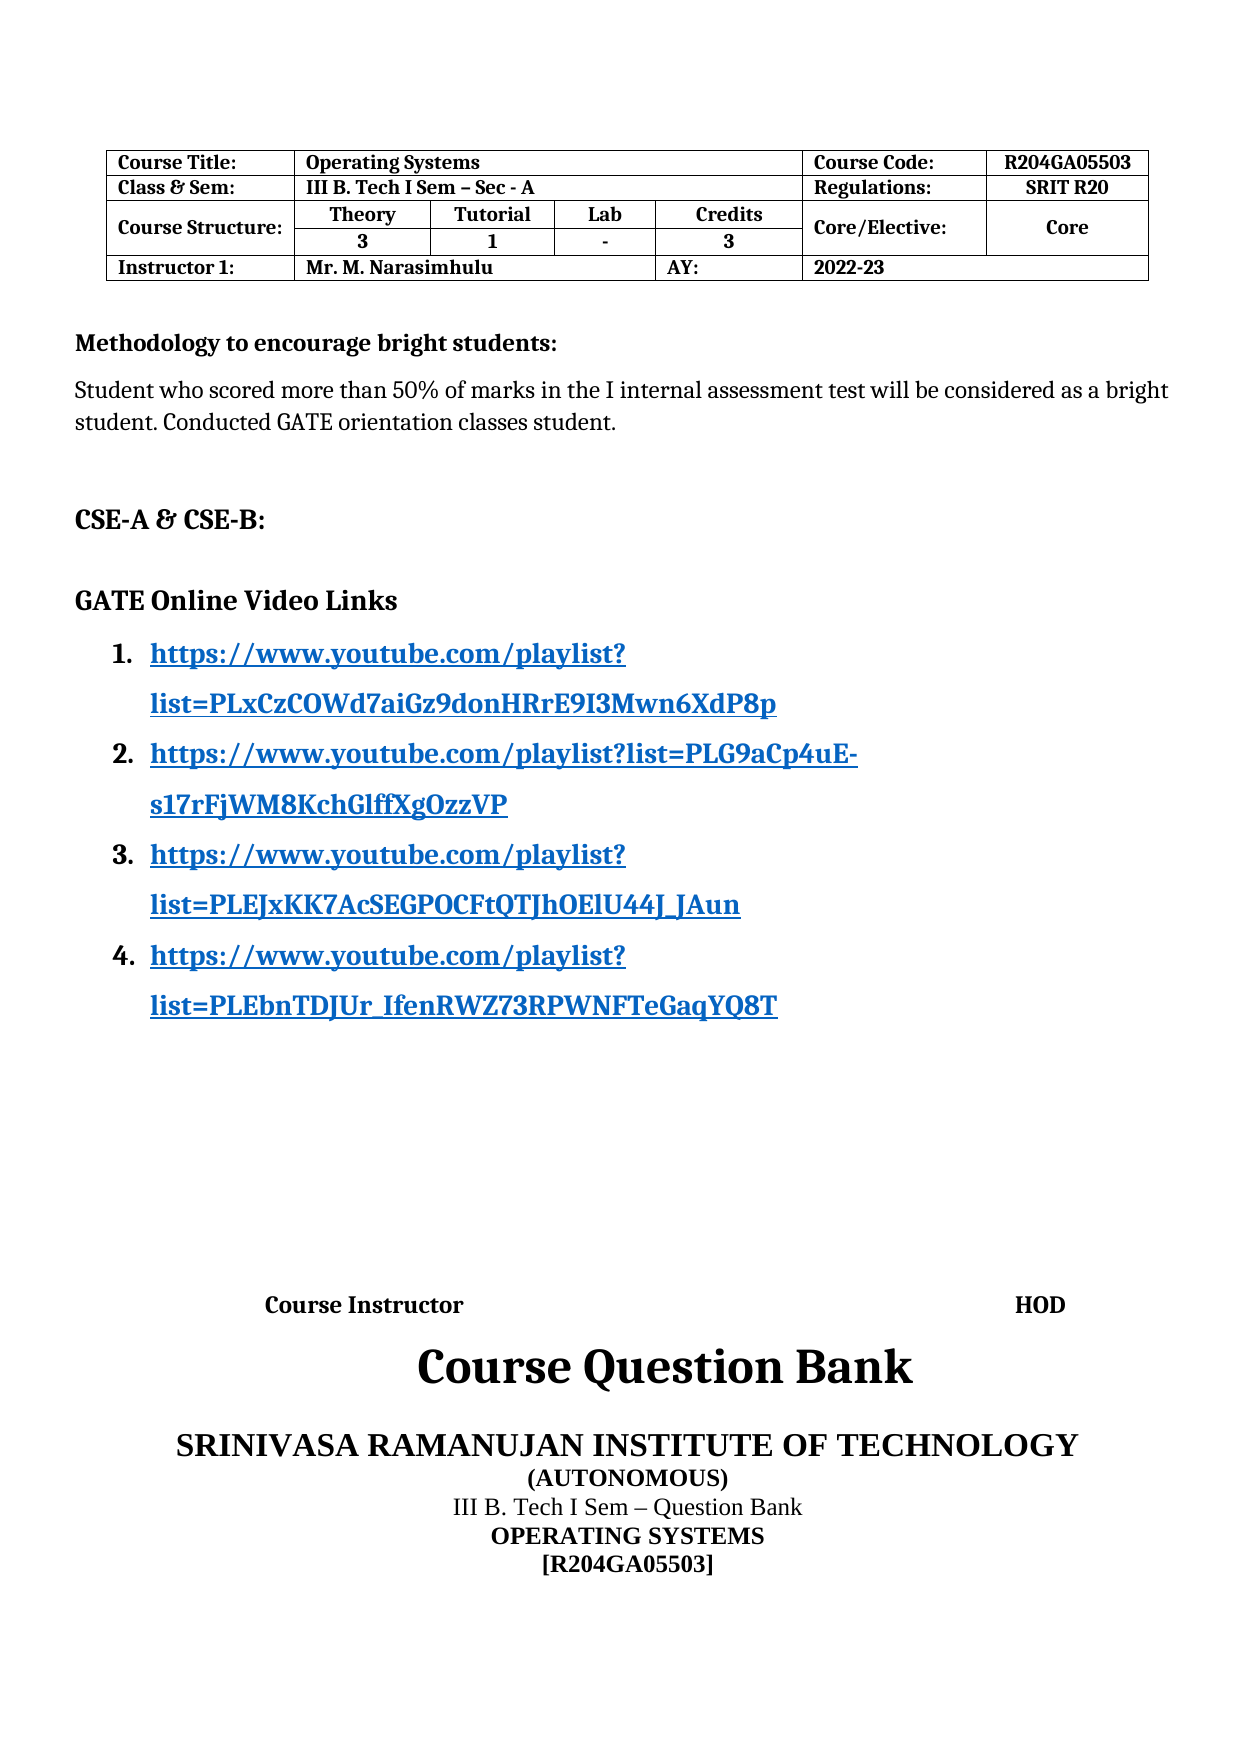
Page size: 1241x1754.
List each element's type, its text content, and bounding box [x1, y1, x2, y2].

table_cell Core [987, 201, 1148, 255]
table_cell 3 [656, 229, 802, 255]
table_cell Mr. M. Narasimhulu [295, 256, 655, 280]
text Methodology to encourage bright students: [75, 329, 1180, 357]
table_header R204GA05503 [987, 151, 1148, 175]
table_cell 1 [431, 229, 554, 255]
text III B. Tech I Sem – Question Bank [75, 1492, 1180, 1521]
table_cell SRIT R20 [987, 176, 1148, 200]
table_cell - [555, 229, 655, 255]
text GATE Online Video Links [75, 584, 1180, 618]
table_cell Regulations: [803, 176, 986, 200]
text Course Instructor HOD [150, 1291, 1180, 1320]
table_cell Lab [555, 201, 655, 228]
table_header Course Title: [107, 151, 294, 175]
table_cell Instructor 1: [107, 256, 294, 280]
list https://www.youtube.com/playlist?list=PLEJxKK7AcSEGPOCFtQTJhOElU44J_JAun [112, 838, 1180, 922]
table_cell III B. Tech I Sem – Sec - A [295, 176, 802, 200]
list https://www.youtube.com/playlist?list=PLxCzCOWd7aiGz9donHRrE9I3Mwn6XdP8p [112, 637, 1180, 721]
text Student who scored more than 50% of marks in the I internal assessment test will be considered as a bright student. Conducted GATE orientation classes student. [75, 376, 1180, 436]
text CSE-A & CSE-B: [75, 503, 1180, 536]
table_cell Tutorial [431, 201, 554, 228]
table_cell Credits [656, 201, 802, 228]
text OPERATING SYSTEMS [75, 1521, 1180, 1549]
text [R204GA05503] [75, 1549, 1180, 1578]
table_cell AY: [656, 256, 802, 280]
list https://www.youtube.com/playlist?list=PLG9aCp4uE-s17rFjWM8KchGlffXgOzzVP [112, 737, 1180, 821]
table_cell Theory [295, 201, 430, 228]
table_header Course Code: [803, 151, 986, 175]
list https://www.youtube.com/playlist?list=PLEbnTDJUr_IfenRWZ73RPWNFTeGaqYQ8T [112, 939, 1180, 1023]
text SRINIVASA RAMANUJAN INSTITUTE OF TECHNOLOGY [75, 1425, 1180, 1463]
table_cell Course Structure: [107, 201, 294, 255]
table_header Operating Systems [295, 151, 802, 175]
table_cell Core/Elective: [803, 201, 986, 255]
table_cell Class & Sem: [107, 176, 294, 200]
table_cell 2022-23 [803, 256, 1148, 280]
list Course Question Bank [150, 1339, 1180, 1396]
table_cell 3 [295, 229, 430, 255]
text (AUTONOMOUS) [75, 1463, 1180, 1492]
